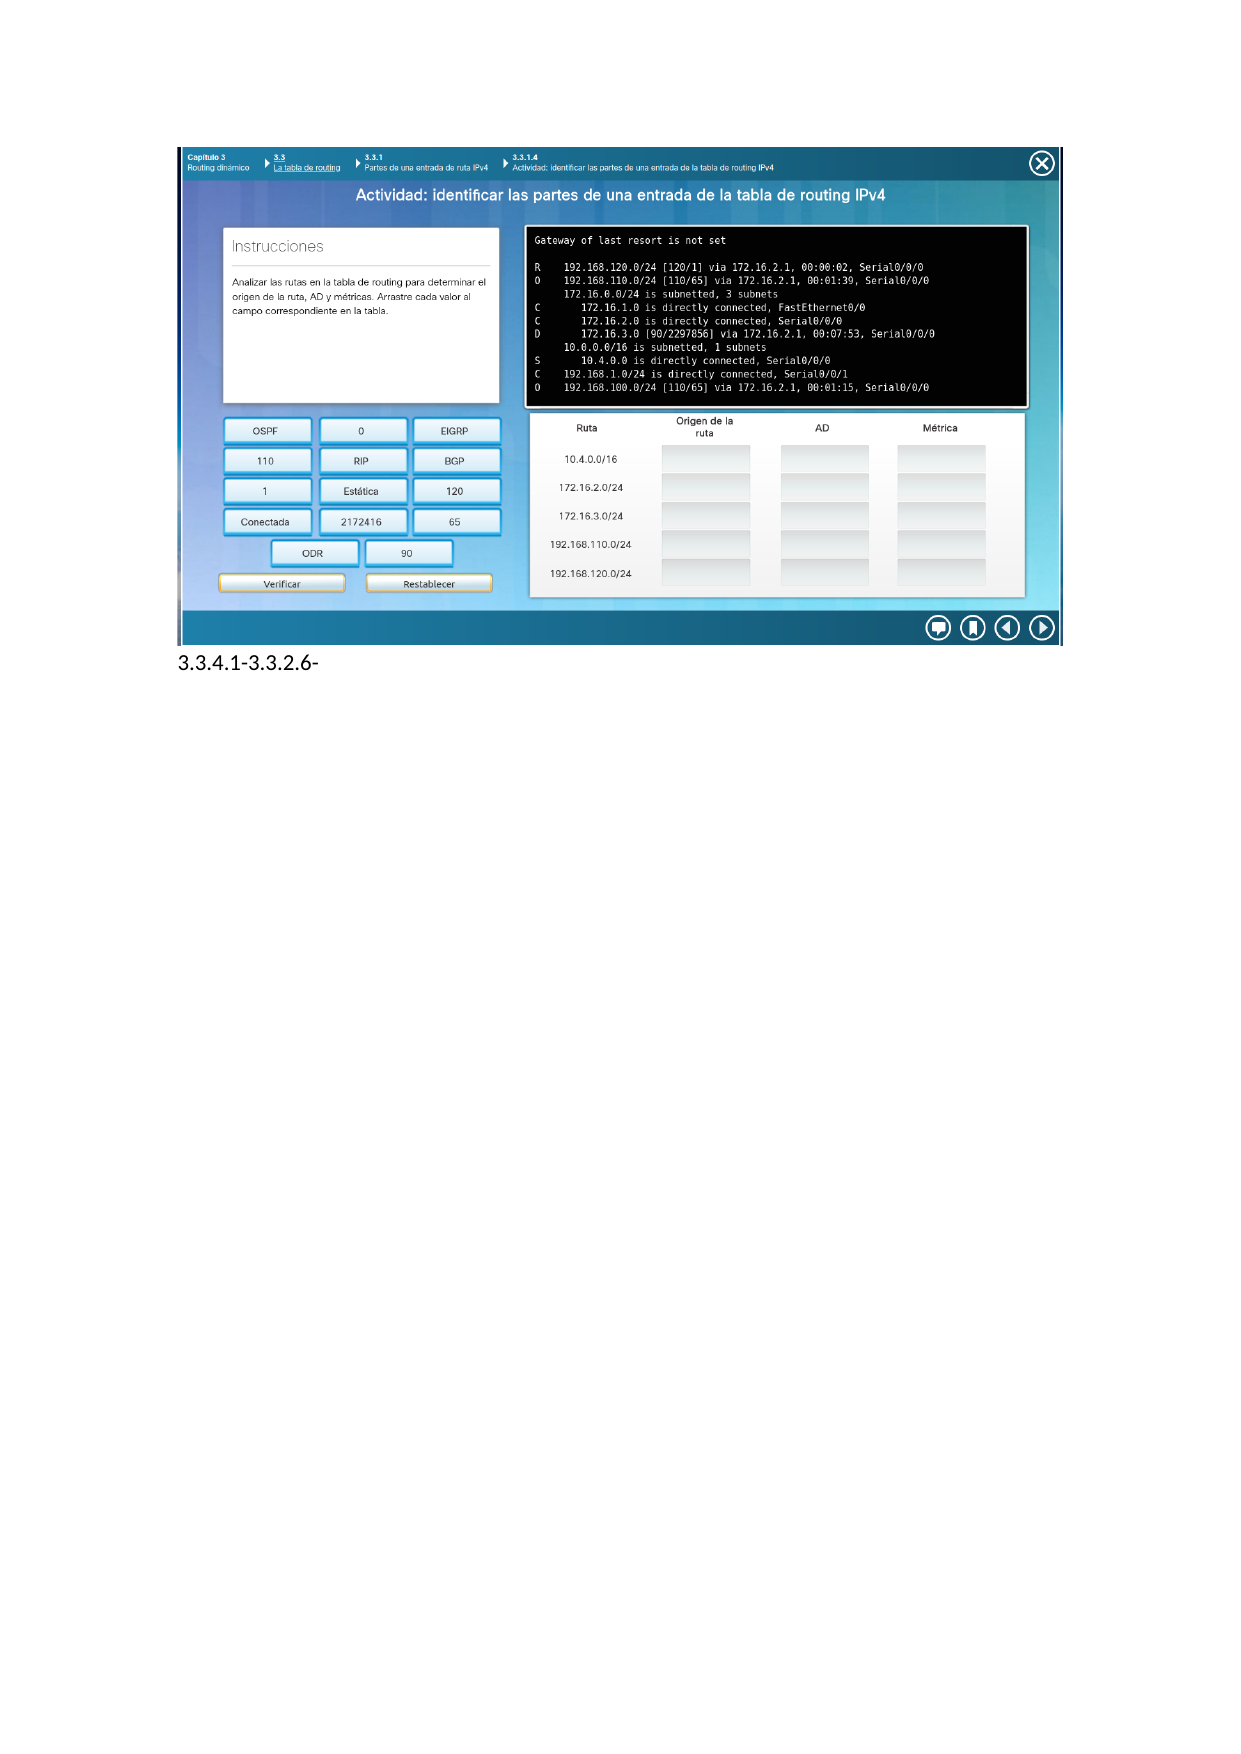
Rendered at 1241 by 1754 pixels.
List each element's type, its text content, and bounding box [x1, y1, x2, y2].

text 3.3.4.1-3.3.2.6- [177, 646, 1063, 676]
picture [177, 147, 1063, 646]
